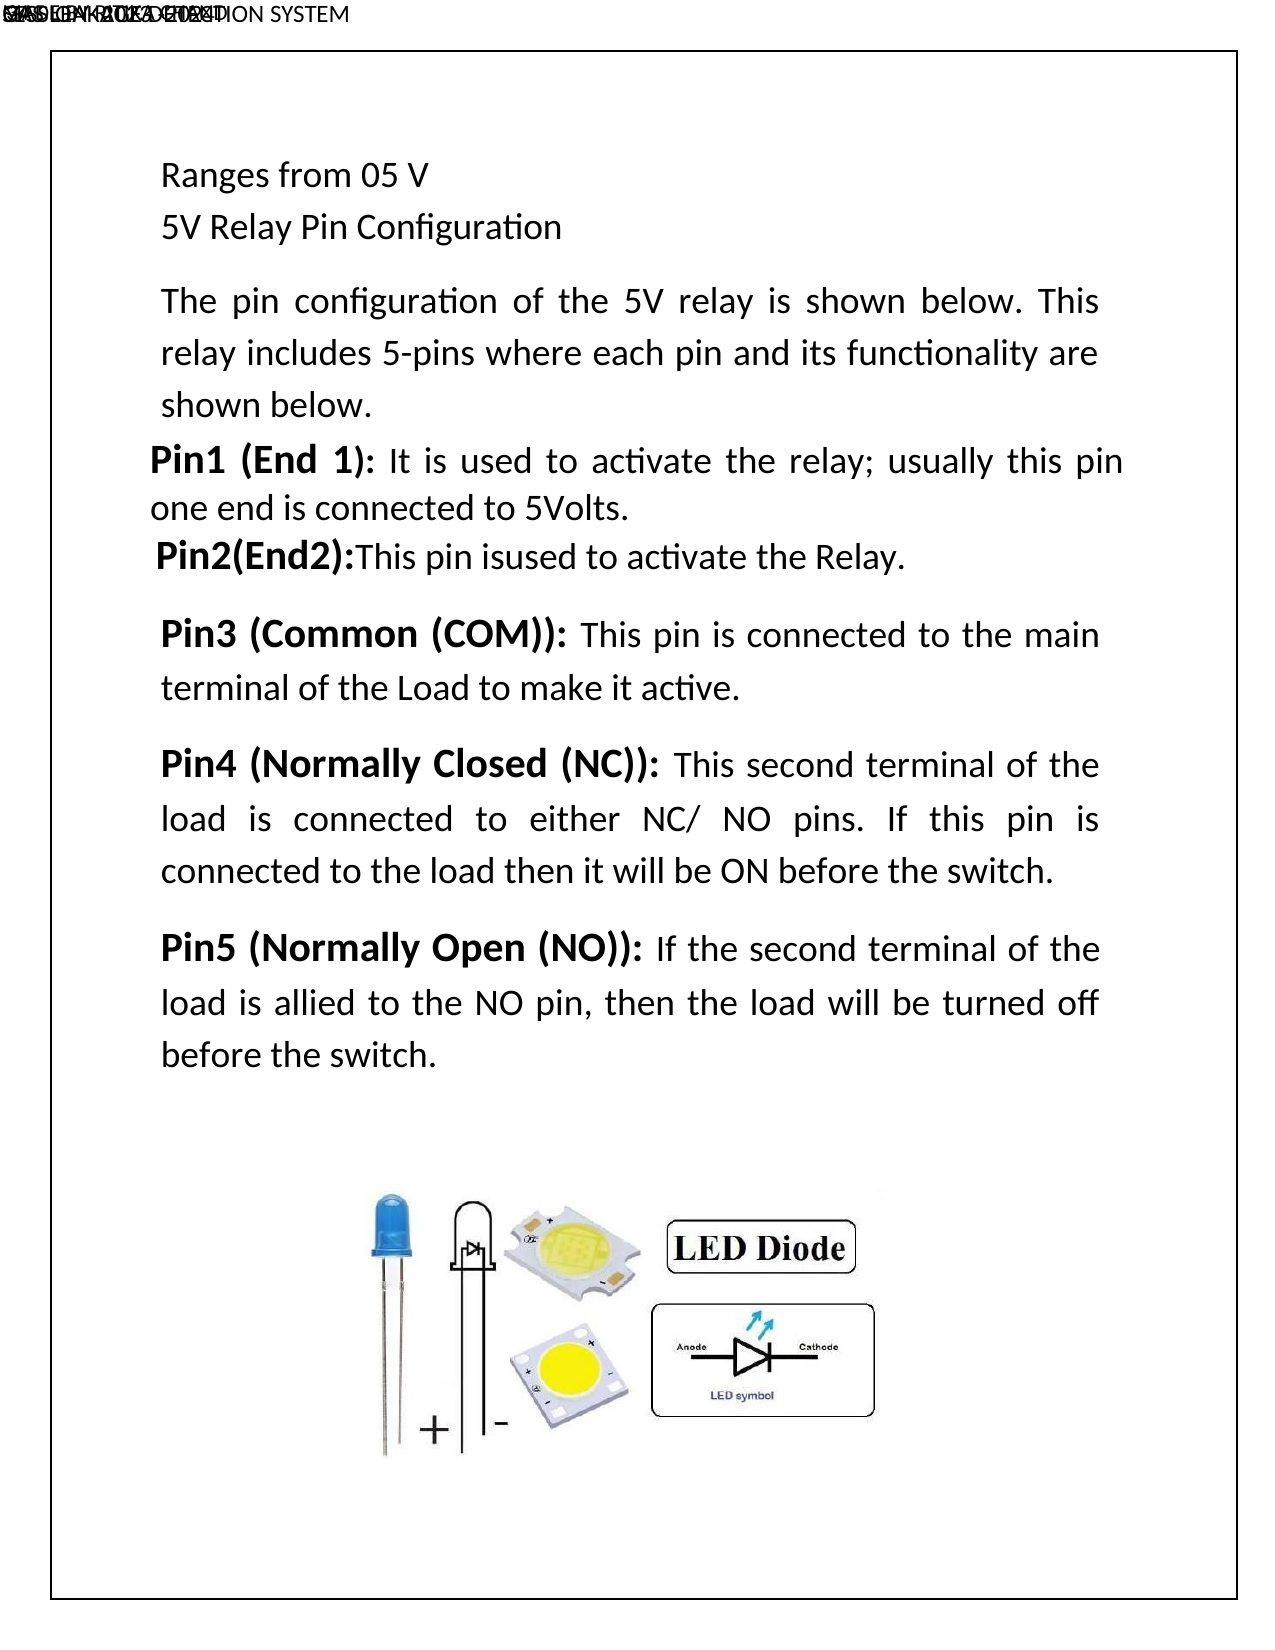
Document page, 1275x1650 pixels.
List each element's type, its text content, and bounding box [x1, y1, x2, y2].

text Ranges from 05 V [161, 151, 1236, 196]
text 5V Relay Pin Configuration [161, 203, 1236, 249]
text Pin1 (End 1): It is used to activate the relay; usually this pin one end is connected to 5Volts. [150, 433, 1124, 529]
picture [364, 1187, 886, 1460]
text Pin5 (Normally Open (NO)): If the second terminal of the load is allied to the NO pin, then the load will be turned off before the switch. [161, 921, 1101, 1077]
text Pin2(End2):This pin isused to activate the Relay. [156, 529, 1236, 580]
text Pin4 (Normally Closed (NC)): This second terminal of the load is connected to either NC/ NO pins. If this pin is connected to the load then it will be ON before the switch. [161, 737, 1100, 893]
text Pin3 (Common (COM)): This pin is connected to the main terminal of the Load to make it active. [161, 607, 1100, 710]
text The pin configuration of the 5V relay is shown below. This relay includes 5-pins where each pin and its functionality are shown below. [161, 277, 1100, 427]
